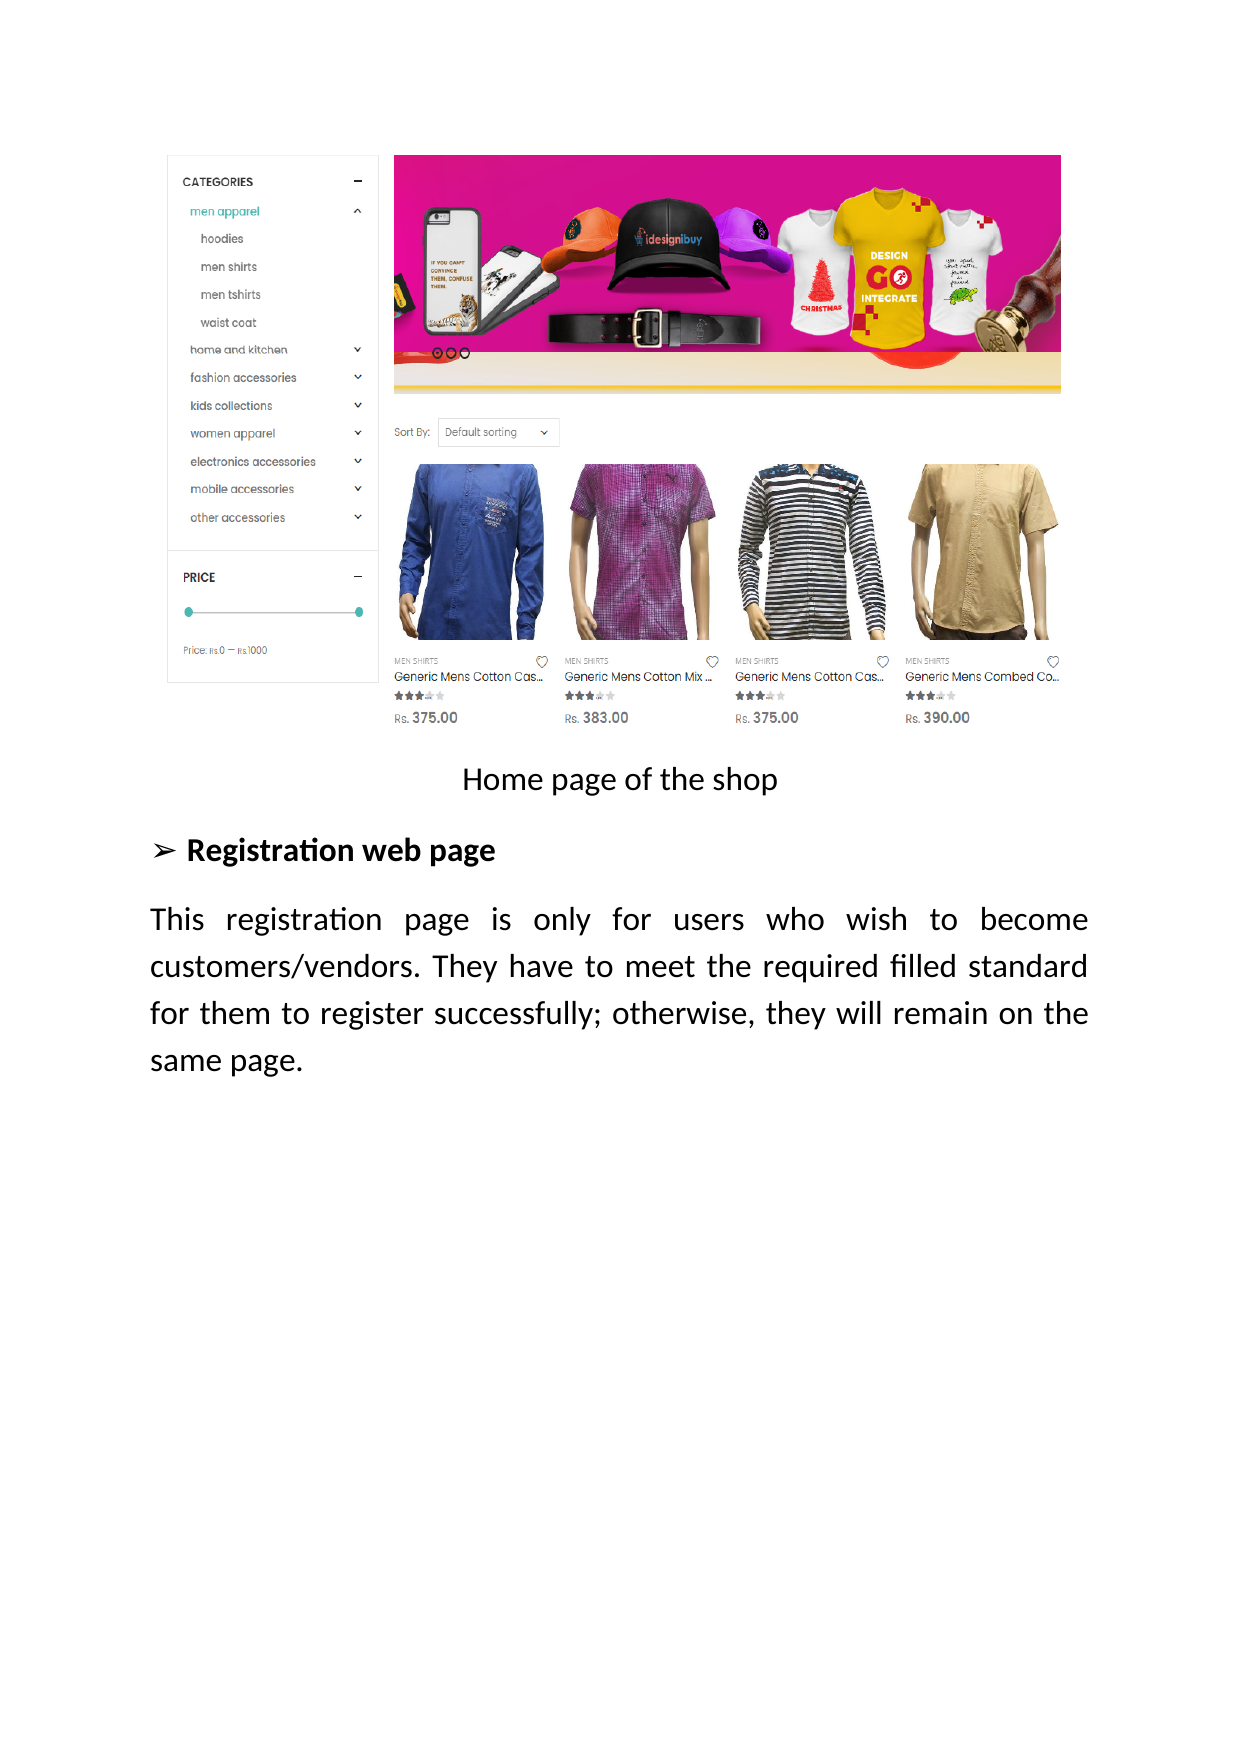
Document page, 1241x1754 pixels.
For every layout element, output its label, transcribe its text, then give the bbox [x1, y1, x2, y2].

text ➢ Registration web page [150, 825, 1090, 871]
picture [150, 150, 1090, 733]
text Home page of the shop [150, 758, 1090, 798]
text This registration page is only for users who wish to become customers/vendors. They have to meet the required filled standard for them to register successfully; otherwise, they will remain on the same page. [150, 898, 1090, 1079]
